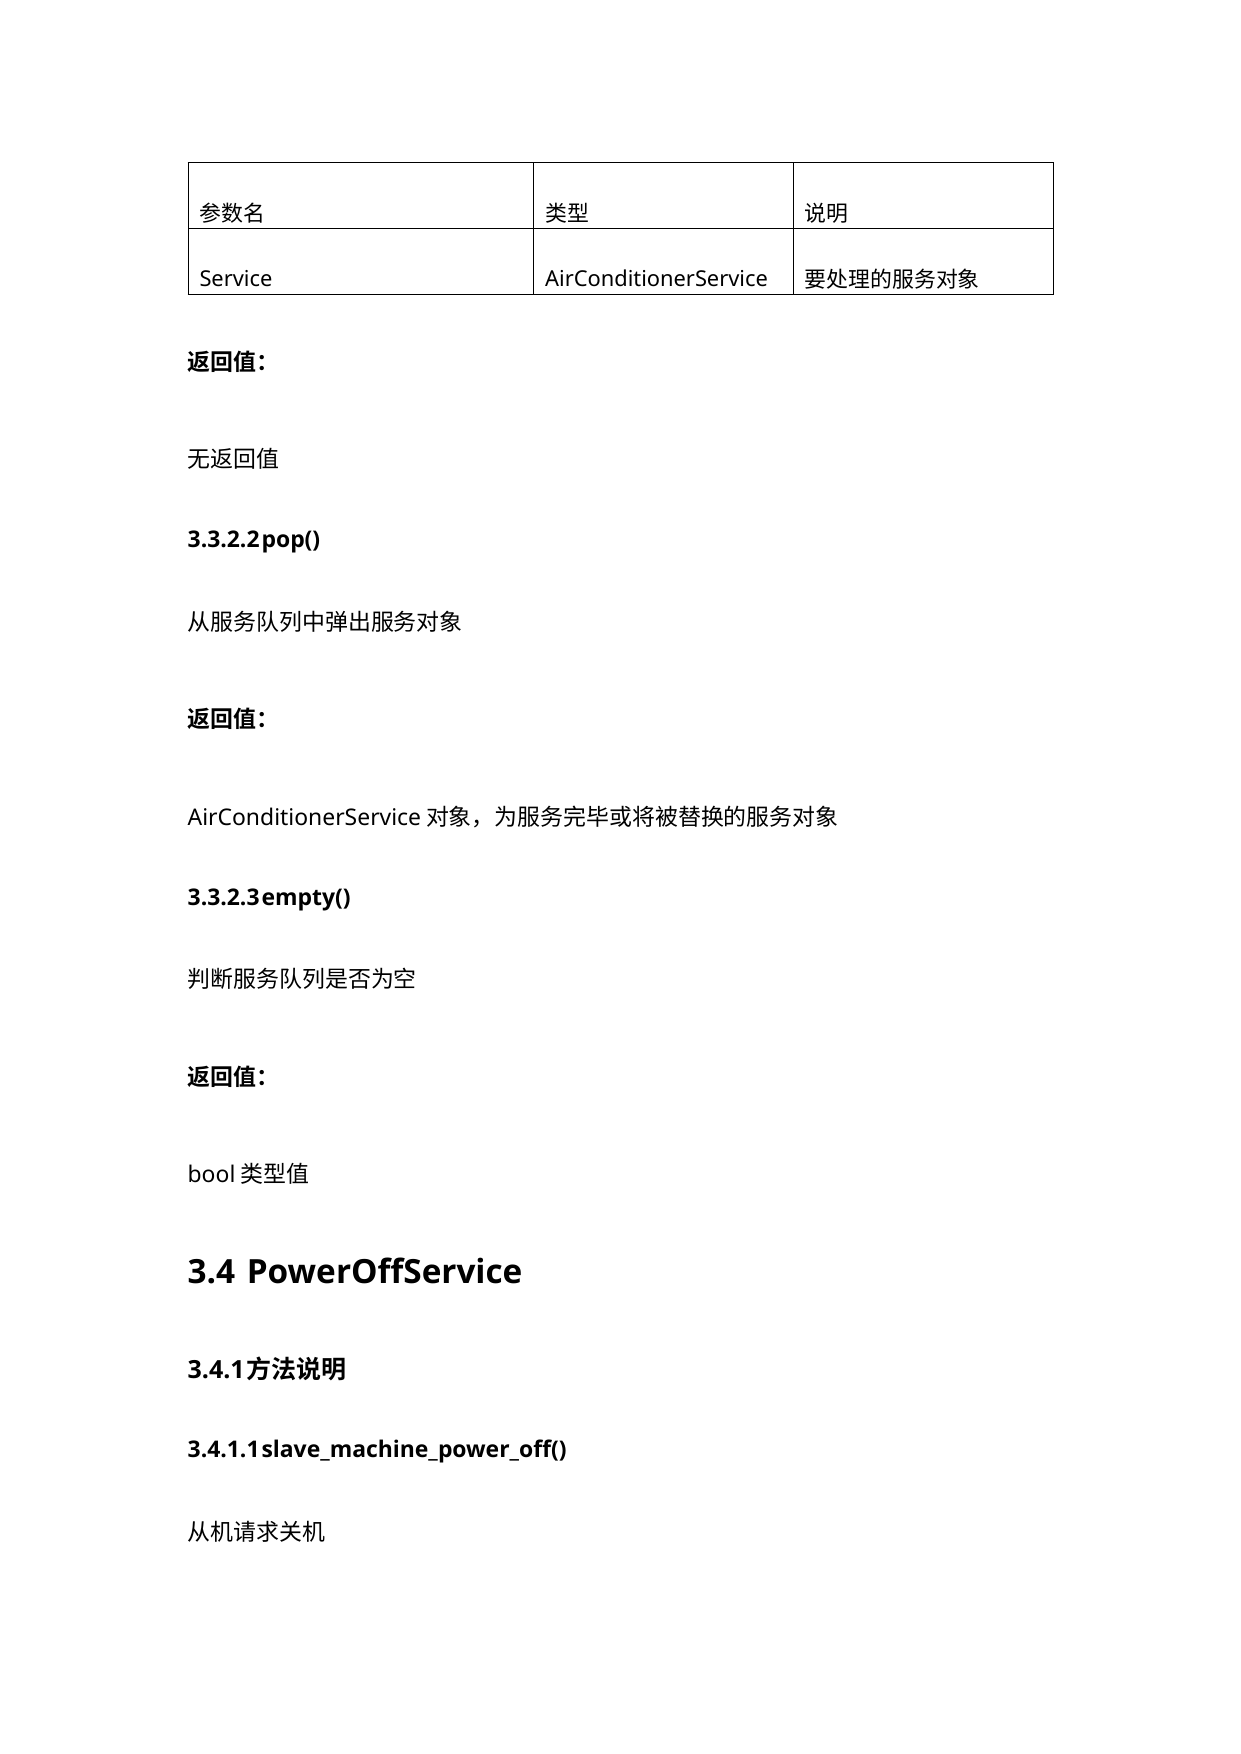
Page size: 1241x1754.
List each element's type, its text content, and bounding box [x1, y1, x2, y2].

text 返回值： [187, 328, 1053, 393]
list pop() [187, 523, 1053, 555]
list slave_machine_power_off() [187, 1433, 1053, 1465]
table_header 说明 [794, 163, 1053, 228]
table_cell 要处理的服务对象 [794, 229, 1053, 294]
list empty() [187, 880, 1053, 913]
text 无返回值 [187, 425, 1053, 490]
list PowerOffService [187, 1238, 1053, 1303]
text AirConditionerService对象，为服务完毕或将被替换的服务对象 [187, 783, 1053, 848]
text 返回值： [187, 1043, 1053, 1108]
table_cell Service [189, 229, 533, 294]
table_header 参数名 [189, 163, 533, 228]
text bool类型值 [187, 1140, 1053, 1205]
text 返回值： [187, 685, 1053, 750]
table_header 类型 [534, 163, 793, 228]
table_cell AirConditionerService [534, 229, 793, 294]
list 方法说明 [187, 1335, 1053, 1400]
text 从服务队列中弹出服务对象 [187, 588, 1053, 653]
text 判断服务队列是否为空 [187, 945, 1053, 1010]
text 从机请求关机 [187, 1498, 1053, 1563]
